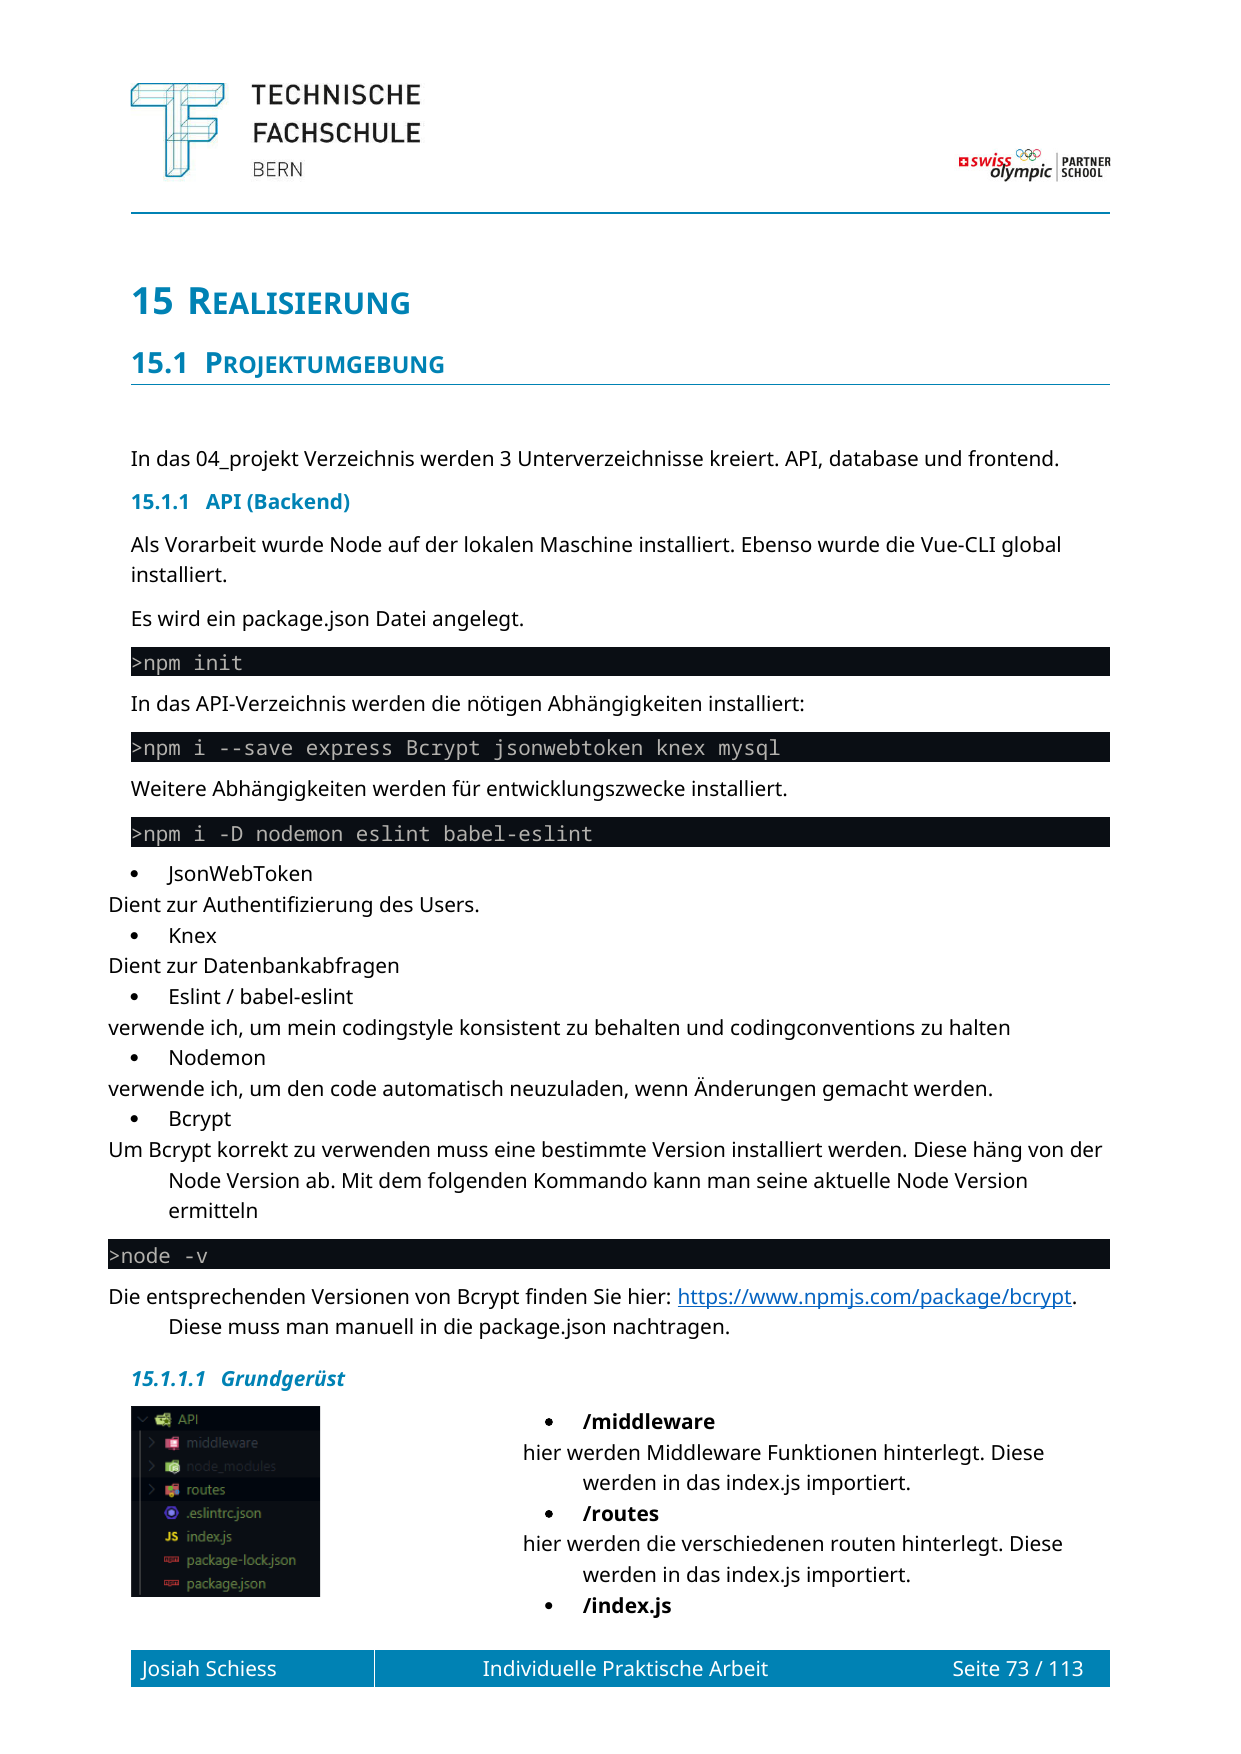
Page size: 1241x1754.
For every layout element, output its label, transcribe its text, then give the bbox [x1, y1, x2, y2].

list /middleware [337, 1407, 1110, 1435]
text In das API-Verzeichnis werden die nötigen Abhängigkeiten installiert: [131, 689, 1110, 717]
text >npm i -D nodemon eslint babel-eslint [131, 817, 1110, 847]
list Dient zur Authentifizierung des Users. [108, 890, 1110, 919]
list Nodemon [131, 1043, 1110, 1072]
text Weitere Abhängigkeiten werden für entwicklungszwecke installiert. [131, 774, 1110, 803]
picture [130, 83, 1111, 210]
list Die entsprechenden Versionen von Bcrypt finden Sie hier: https://www.npmjs.com/package/bcrypt. Diese muss man manuell in die package.json nachtragen. [108, 1282, 1110, 1341]
list /index.js [337, 1591, 1110, 1619]
text In das 04_projekt Verzeichnis werden 3 Unterverzeichnisse kreiert. API, database und frontend. [131, 444, 1110, 472]
list verwende ich, um den code automatisch neuzuladen, wenn Änderungen gemacht werden. [108, 1074, 1110, 1102]
subtitle API (Backend) [131, 487, 1110, 515]
list hier werden Middleware Funktionen hinterlegt. Diese werden in das index.js importiert. [321, 1438, 1110, 1497]
subtitle Grundgerüst [131, 1364, 1110, 1392]
list Um Bcrypt korrekt zu verwenden muss eine bestimmte Version installiert werden. Diese häng von der Node Version ab. Mit dem folgenden Kommando kann man seine aktuelle Node Version ermitteln [108, 1135, 1110, 1225]
subtitle Projektumgebung [131, 342, 1110, 384]
list /routes [337, 1499, 1110, 1527]
text Es wird ein package.json Datei angelegt. [131, 604, 1110, 632]
list Dient zur Datenbankabfragen [108, 951, 1110, 980]
list Bcrypt [131, 1104, 1110, 1133]
picture [131, 1406, 321, 1597]
list hier werden die verschiedenen routen hinterlegt. Diese werden in das index.js importiert. [321, 1529, 1110, 1588]
text Als Vorarbeit wurde Node auf der lokalen Maschine installiert. Ebenso wurde die Vue-CLI global installiert. [131, 530, 1110, 589]
text >npm i --save express Bcrypt jsonwebtoken knex mysql [131, 732, 1110, 762]
text >npm init [131, 647, 1110, 676]
list verwende ich, um mein codingstyle konsistent zu behalten und codingconventions zu halten [108, 1013, 1110, 1041]
list Knex [131, 921, 1110, 949]
list JsonWebToken [131, 859, 1110, 888]
subtitle Realisierung [131, 274, 1110, 326]
list Eslint / babel-eslint [131, 982, 1110, 1011]
text >node -v [108, 1239, 1110, 1269]
